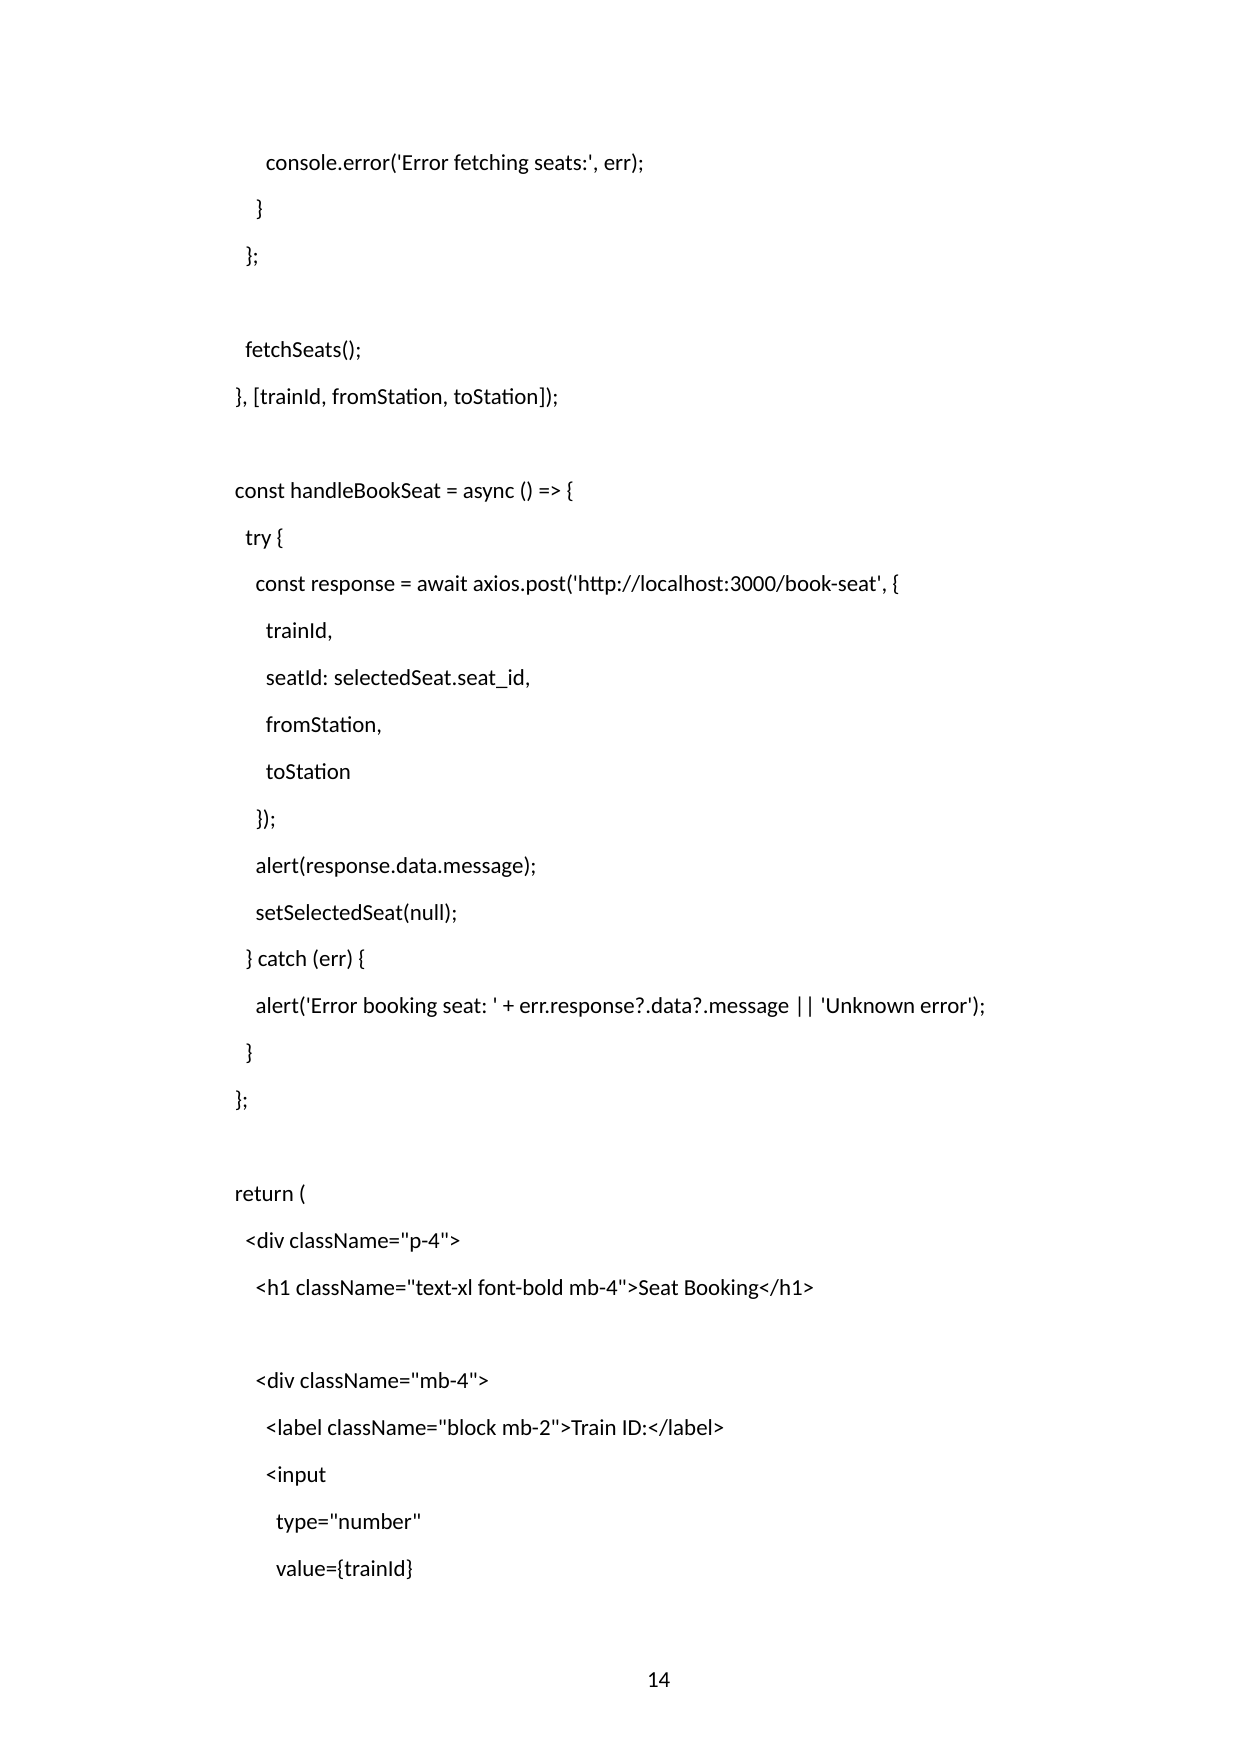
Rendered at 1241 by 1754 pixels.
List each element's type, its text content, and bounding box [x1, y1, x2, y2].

text trainId, [224, 616, 1092, 644]
text }, [trainId, fromStation, toStation]); [224, 382, 1092, 410]
text fetchSeats(); [224, 335, 1092, 363]
text <label className="block mb-2">Train ID:</label> [224, 1413, 1092, 1441]
text const response = await axios.post('http://localhost:3000/book-seat', { [224, 569, 1092, 598]
text <h1 className="text-xl font-bold mb-4">Seat Booking</h1> [224, 1273, 1092, 1301]
text toStation [224, 757, 1092, 785]
text }; [224, 241, 1092, 269]
text <div className="p-4"> [224, 1226, 1092, 1254]
text }; [224, 1085, 1092, 1113]
text value={trainId} [224, 1554, 1092, 1582]
text alert(response.data.message); [224, 851, 1092, 879]
text } [224, 1038, 1092, 1066]
text seatId: selectedSeat.seat_id, [224, 663, 1092, 691]
text <div className="mb-4"> [224, 1366, 1092, 1394]
text fromStation, [224, 710, 1092, 738]
text return ( [224, 1179, 1092, 1207]
text }); [224, 804, 1092, 832]
text try { [224, 523, 1092, 551]
text const handleBookSeat = async () => { [224, 476, 1092, 504]
text setSelectedSeat(null); [224, 898, 1092, 926]
text console.error('Error fetching seats:', err); [224, 148, 1092, 176]
text type="number" [224, 1507, 1092, 1535]
text alert('Error booking seat: ' + err.response?.data?.message || 'Unknown error'); [224, 991, 1092, 1019]
text } [224, 194, 1092, 223]
text <input [224, 1460, 1092, 1488]
text } catch (err) { [224, 944, 1092, 973]
